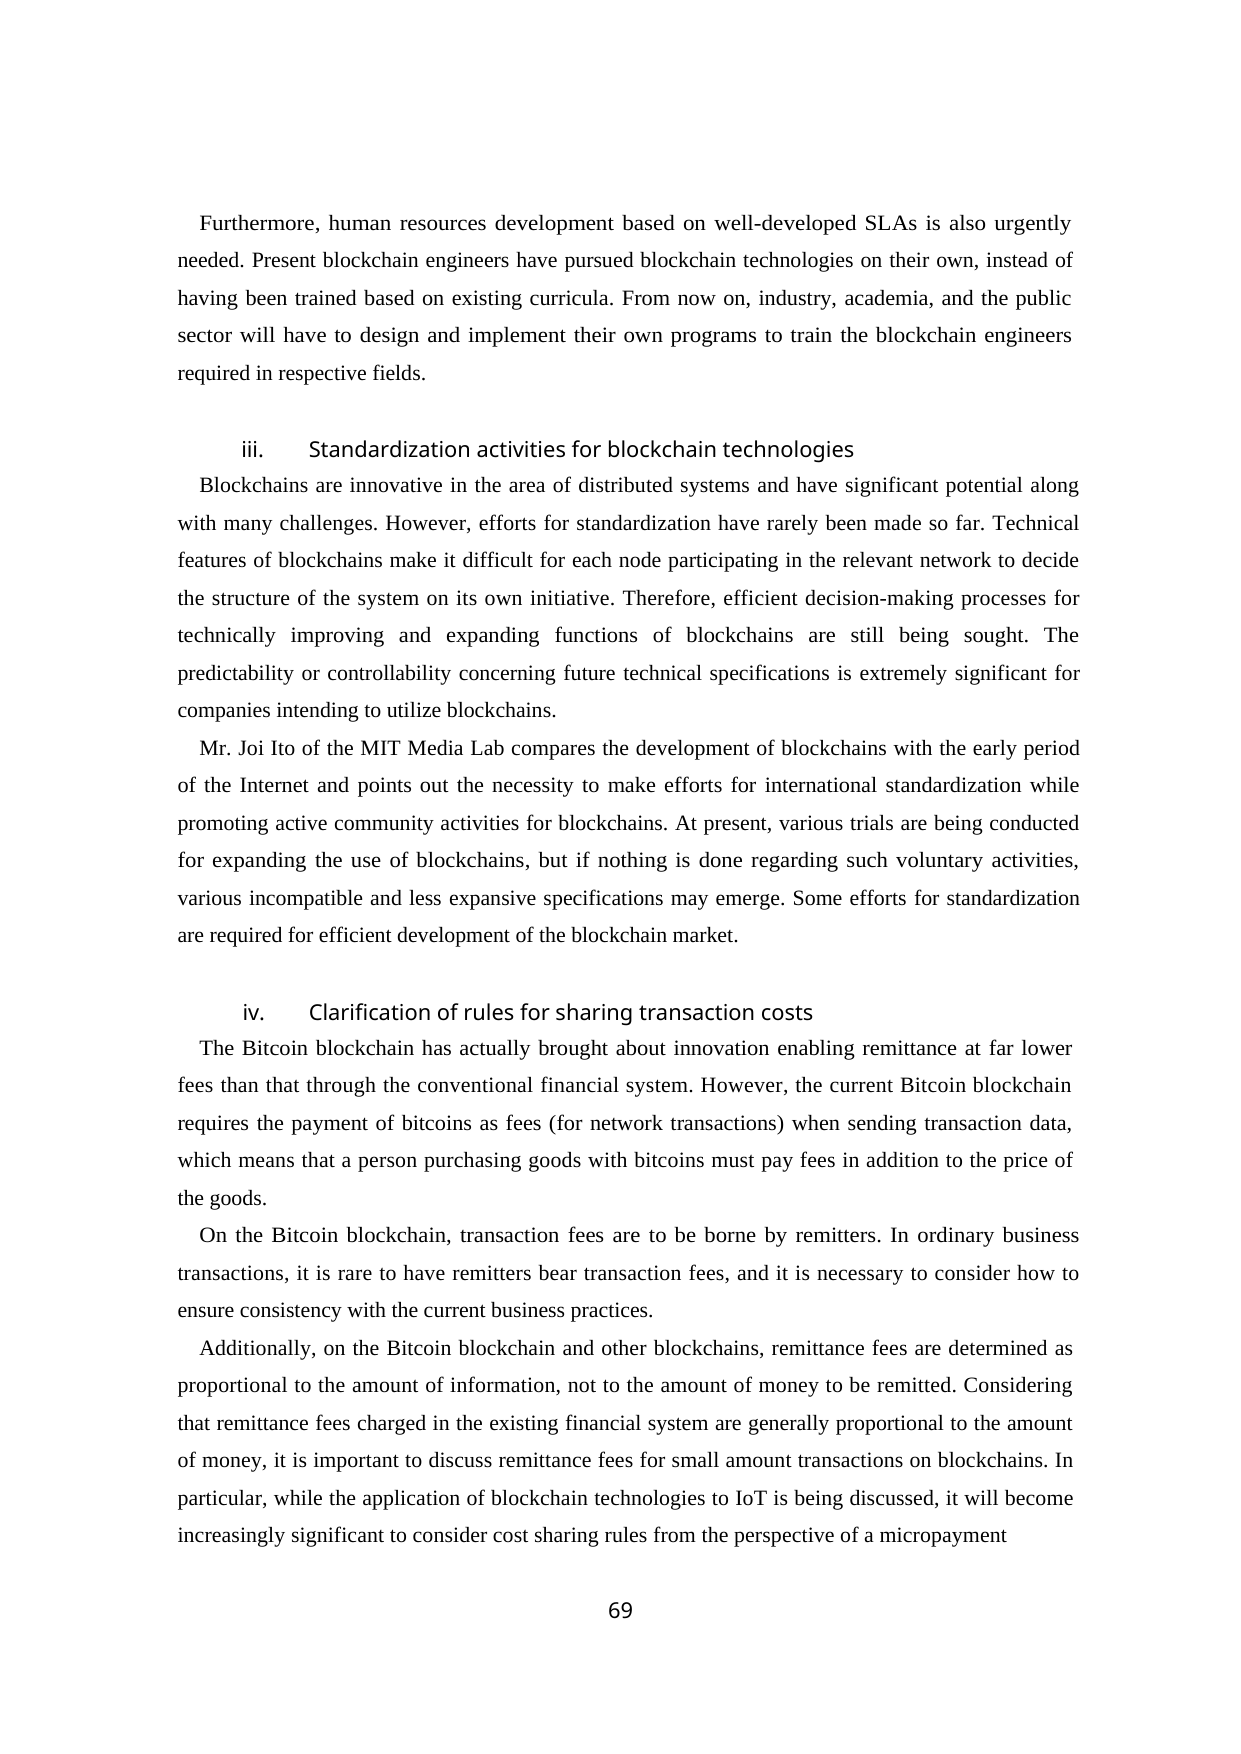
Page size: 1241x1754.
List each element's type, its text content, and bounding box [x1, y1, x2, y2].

text iv. Clarification of rules for sharing transaction costs [242, 1000, 1090, 1025]
text The Bitcoin blockchain has actually brought about innovation enabling remittance at far lower fees than that through the conventional financial system. However, the current Bitcoin blockchain requires the payment of bitcoins as fees (for network transactions) when sending transaction data, which means that a person purchasing goods with bitcoins must pay fees in addition to the price of the goods. [177, 1025, 1081, 1213]
text iii. Standardization activities for blockchain technologies [241, 438, 1090, 463]
text Blockchains are innovative in the area of distributed systems and have significant potential along with many challenges. However, efforts for standardization have rarely been made so far. Technical features of blockchains make it difficult for each node participating in the relevant network to decide the structure of the system on its own initiative. Therefore, efficient decision-making processes for technically improving and expanding functions of blockchains are still being sought. The predictability or controllability concerning future technical specifications is extremely significant for companies intending to utilize blockchains. [177, 463, 1081, 725]
text On the Bitcoin blockchain, transaction fees are to be borne by remitters. In ordinary business transactions, it is rare to have remitters bear transaction fees, and it is necessary to consider how to ensure consistency with the current business practices. [177, 1213, 1081, 1325]
text Additionally, on the Bitcoin blockchain and other blockchains, remittance fees are determined as proportional to the amount of information, not to the amount of money to be remitted. Considering that remittance fees charged in the existing financial system are generally proportional to the amount of money, it is important to discuss remittance fees for small amount transactions on blockchains. In particular, while the application of blockchain technologies to IoT is being discussed, it will become increasingly significant to consider cost sharing rules from the perspective of a micropayment [177, 1325, 1081, 1550]
text 69 [608, 1598, 1090, 1623]
text Furthermore, human resources development based on well-developed SLAs is also urgently needed. Present blockchain engineers have pursued blockchain technologies on their own, instead of having been trained based on existing curricula. From now on, industry, academia, and the public sector will have to design and implement their own programs to train the blockchain engineers required in respective fields. [177, 200, 1081, 388]
text Mr. Joi Ito of the MIT Media Lab compares the development of blockchains with the early period of the Internet and points out the necessity to make efforts for international standardization while promoting active community activities for blockchains. At present, various trials are being conducted for expanding the use of blockchains, but if nothing is done regarding such voluntary activities, various incompatible and less expansive specifications may emerge. Some efforts for standardization are required for efficient development of the blockchain market. [177, 725, 1081, 950]
